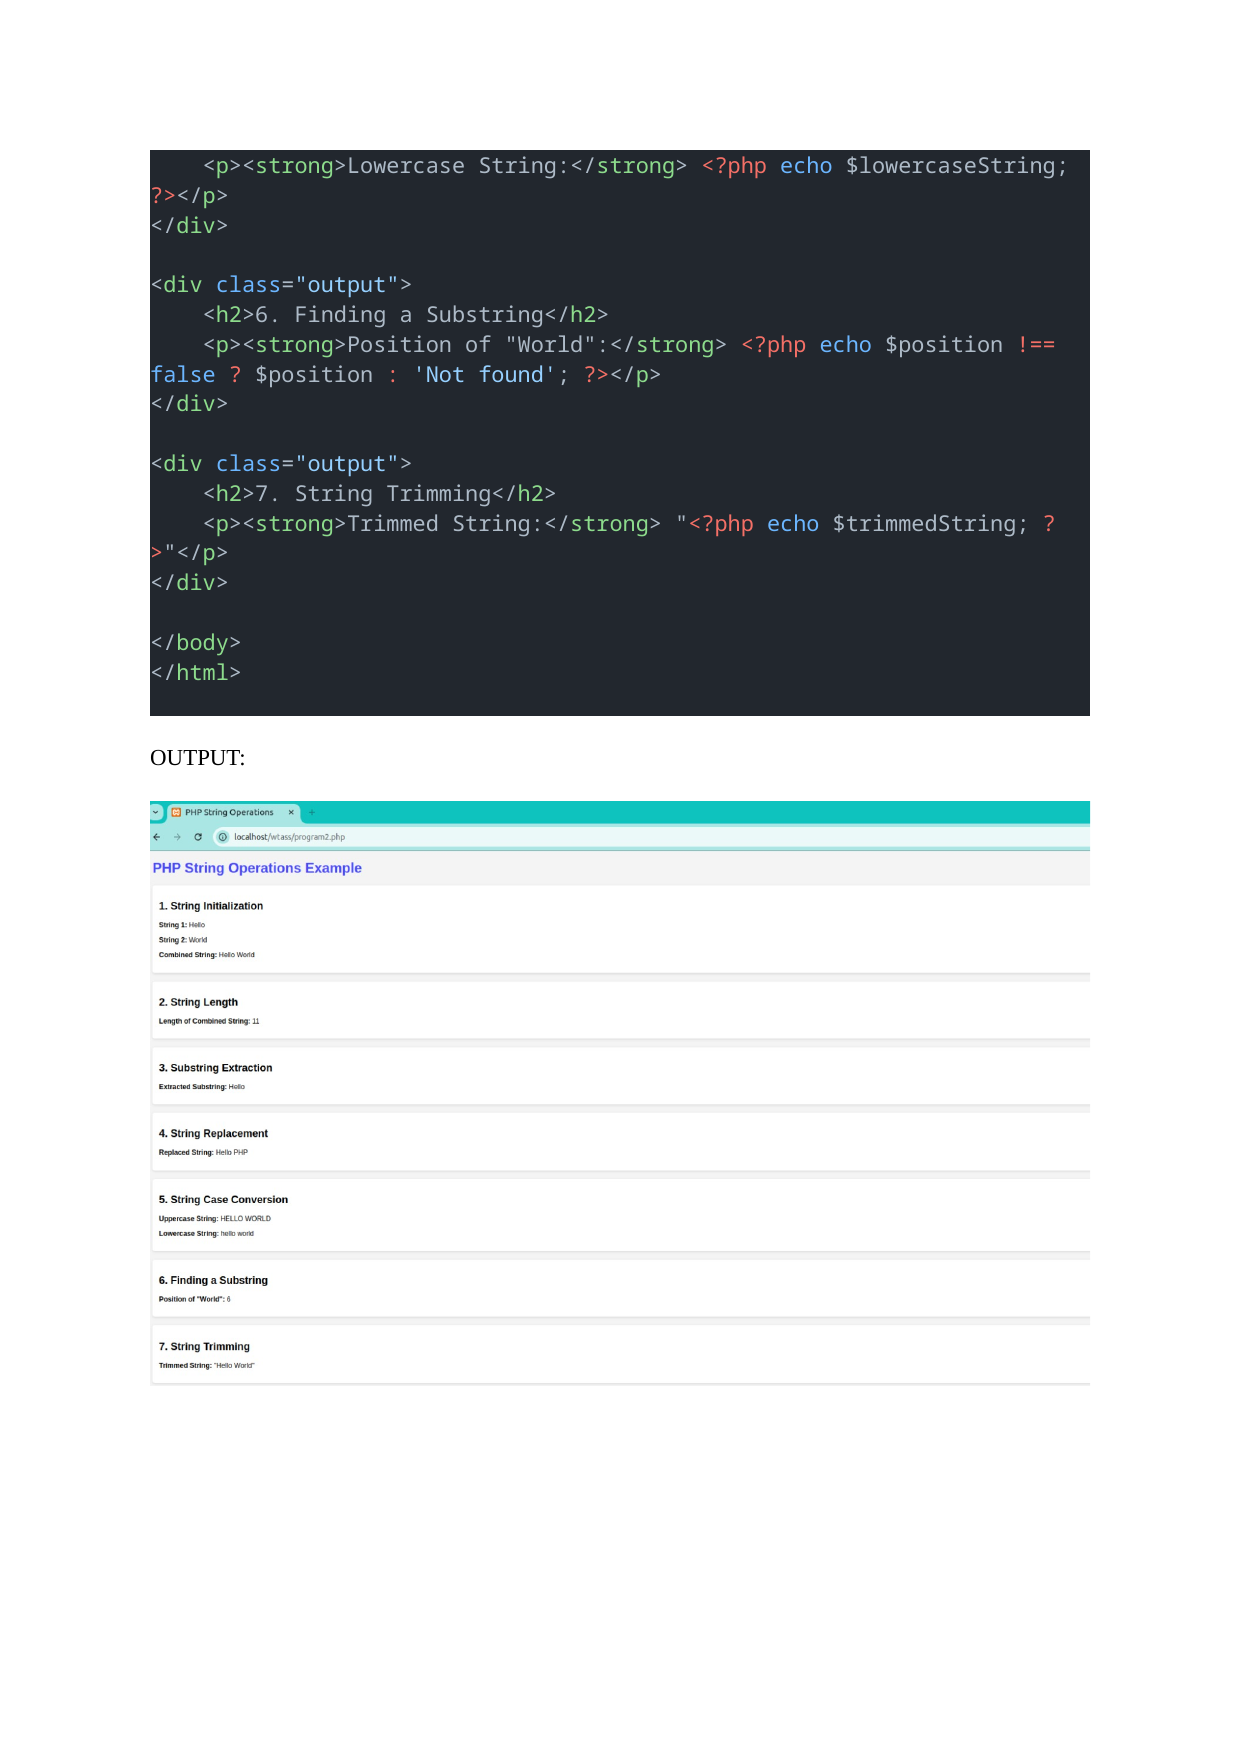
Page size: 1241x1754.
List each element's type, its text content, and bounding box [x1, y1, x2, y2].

text <p><strong>Lowercase String:</strong> <?php echo $lowercaseString; ?></p> [150, 150, 1090, 209]
text <h2>6. Finding a Substring</h2> [150, 299, 1090, 329]
text <p><strong>Position of "World":</strong> <?php echo $position !== false ? $position : 'Not found'; ?></p> [150, 329, 1090, 388]
text </div> [150, 209, 1090, 239]
text <div class="output"> [150, 269, 1090, 299]
picture [150, 801, 1091, 1386]
text <div class="output"> [150, 448, 1090, 478]
text <p><strong>Trimmed String:</strong> "<?php echo $trimmedString; ?>"</p> [150, 507, 1090, 567]
text <h2>7. String Trimming</h2> [150, 478, 1090, 507]
text </div> [150, 567, 1090, 597]
text </html> [150, 656, 1090, 686]
text </body> [150, 627, 1090, 656]
text </div> [150, 388, 1090, 418]
text OUTPUT: [150, 716, 1090, 801]
